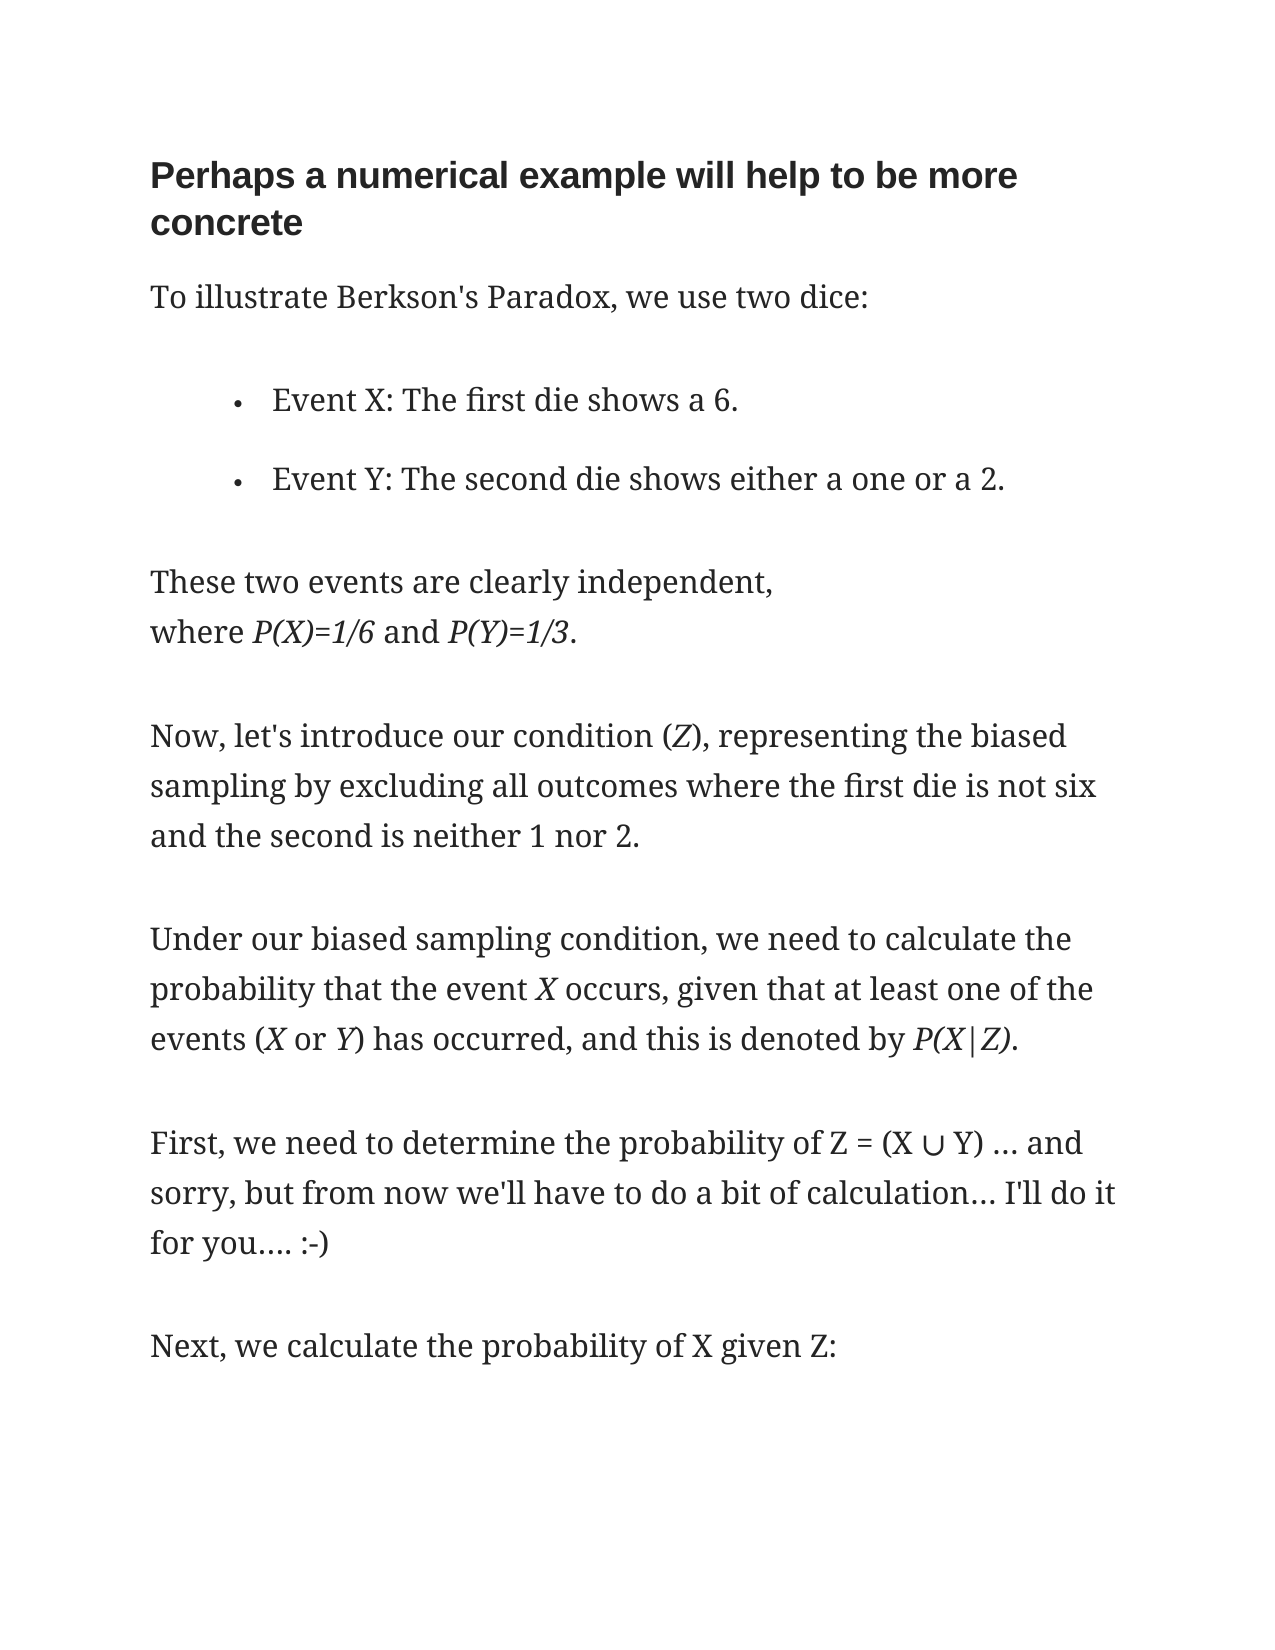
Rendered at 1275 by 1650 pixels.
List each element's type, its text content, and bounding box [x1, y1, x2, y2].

list Event X: The first die shows a 6. [234, 371, 1125, 421]
text Now, let's introduce our condition (Z), representing the biased sampling by excluding all outcomes where the first die is not six and the second is neither 1 nor 2. [150, 706, 1125, 856]
text To illustrate Berkson's Paradox, we use two dice: [150, 267, 1125, 317]
text Perhaps a numerical example will help to be more concrete [150, 150, 1125, 244]
text These two events are clearly independent, where P(X)=1/6 and P(Y)=1/3. [150, 553, 1125, 653]
text First, we need to determine the probability of Z = (X ∪ Y) … and sorry, but from now we'll have to do a bit of calculation… I'll do it for you…. :-) [150, 1113, 1125, 1263]
text Under our biased sampling condition, we need to calculate the probability that the event X occurs, given that at least one of the events (X or Y) has occurred, and this is denoted by P(X|Z). [150, 910, 1125, 1060]
list Event Y: The second die shows either a one or a 2. [234, 449, 1125, 499]
text Next, we calculate the probability of X given Z: [150, 1317, 1125, 1367]
